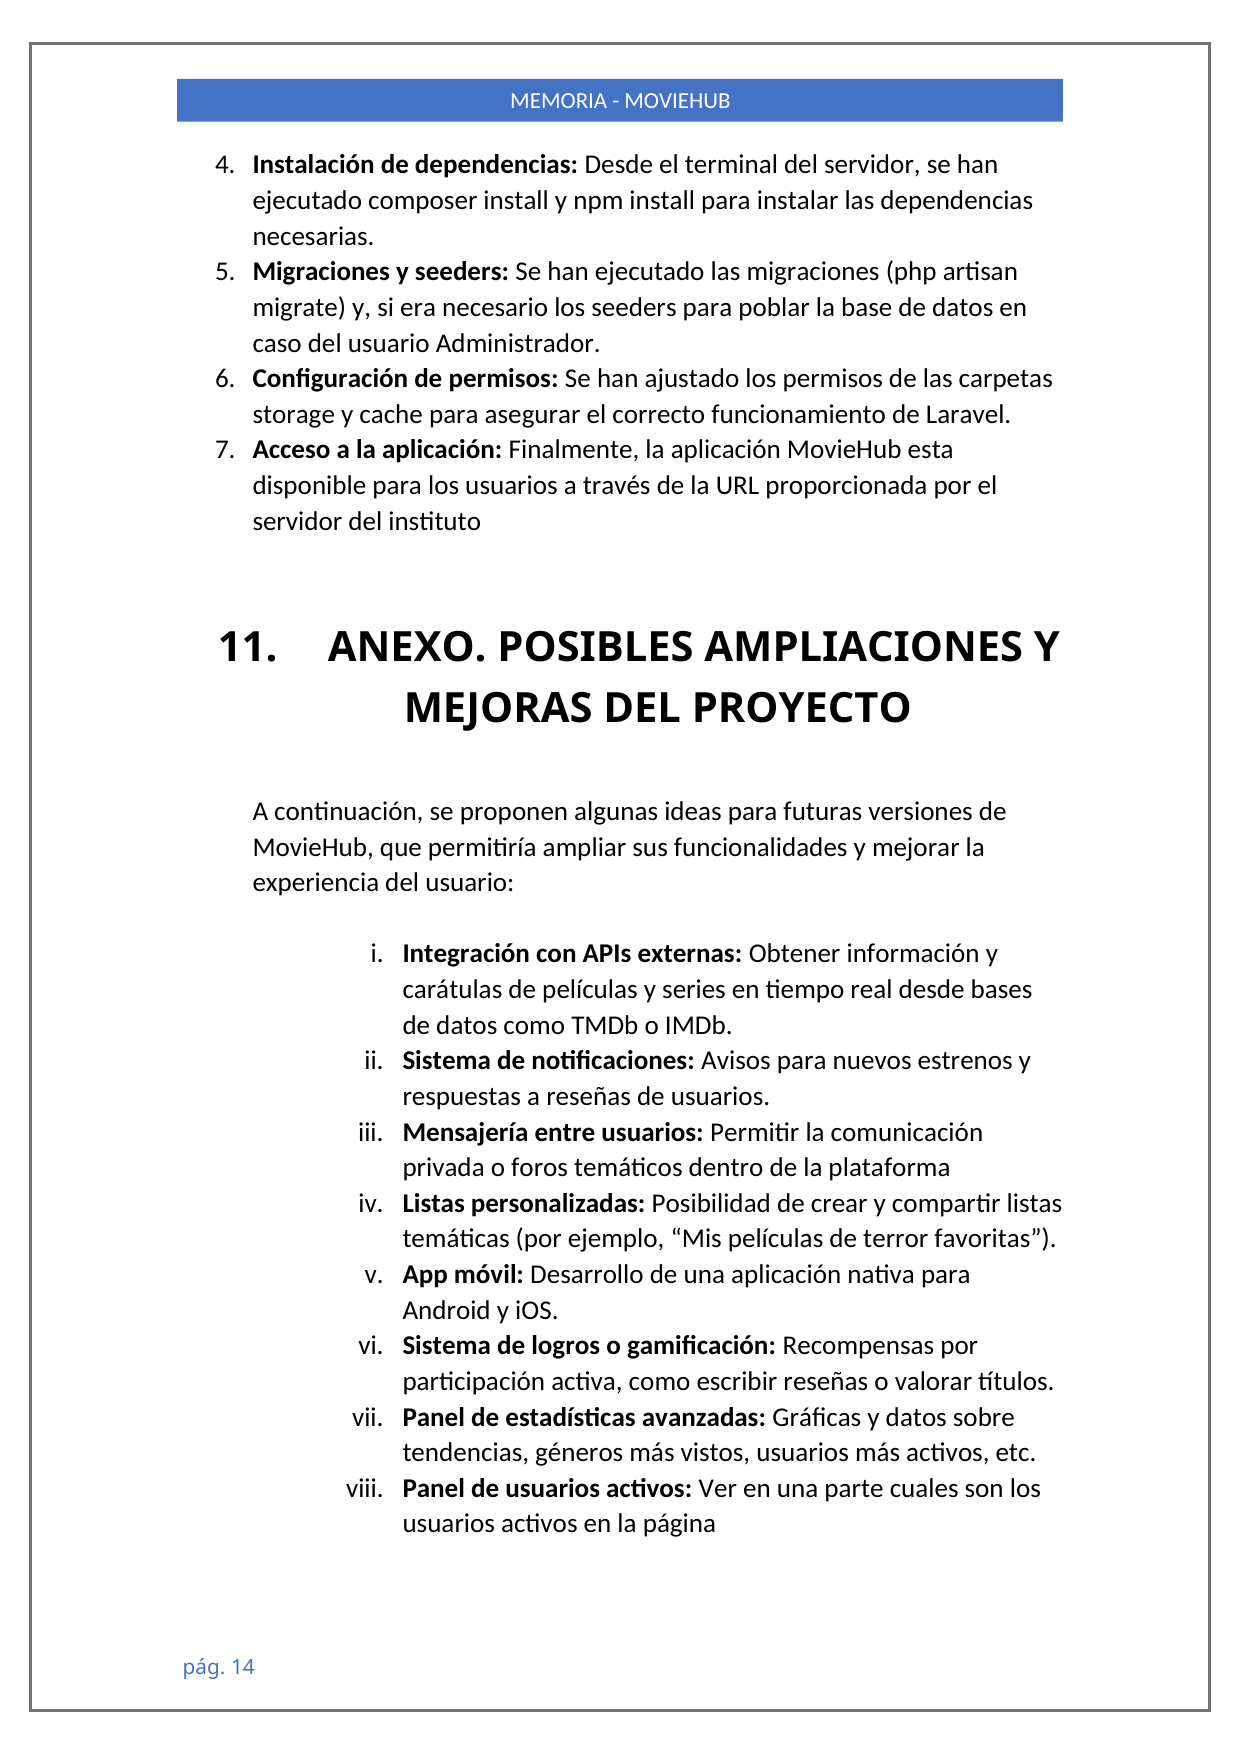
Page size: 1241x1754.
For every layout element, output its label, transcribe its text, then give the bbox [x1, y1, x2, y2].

list Migraciones y seeders: Se han ejecutado las migraciones (php artisan migrate) y, si era necesario los seeders para poblar la base de datos en caso del usuario Administrador. [215, 254, 1063, 359]
list Instalación de dependencias: Desde el terminal del servidor, se han ejecutado composer install y npm install para instalar las dependencias necesarias. [215, 148, 1063, 252]
list Acceso a la aplicación: Finalmente, la aplicación MovieHub esta disponible para los usuarios a través de la URL proporcionada por el servidor del instituto [215, 433, 1063, 537]
list Panel de usuarios activos: Ver en una parte cuales son los usuarios activos en la página [383, 1471, 1063, 1540]
list Sistema de logros o gamificación: Recompensas por participación activa, como escribir reseñas o valorar títulos. [383, 1328, 1063, 1397]
list Mensajería entre usuarios: Permitir la comunicación privada o foros temáticos dentro de la plataforma [383, 1115, 1063, 1183]
list A continuación, se proponen algunas ideas para futuras versiones de MovieHub, que permitiría ampliar sus funcionalidades y mejorar la experiencia del usuario: [252, 794, 1063, 898]
list Configuración de permisos: Se han ajustado los permisos de las carpetas storage y cache para asegurar el correcto funcionamiento de Laravel. [215, 361, 1063, 430]
list Panel de estadísticas avanzadas: Gráficas y datos sobre tendencias, géneros más vistos, usuarios más activos, etc. [383, 1400, 1063, 1468]
list Integración con APIs externas: Obtener información y carátulas de películas y series en tiempo real desde bases de datos como TMDb o IMDb. [383, 937, 1063, 1041]
subtitle ANEXO. POSIBLES AMPLIACIONES Y MEJORAS DEL PROYECTO [215, 617, 1063, 735]
list App móvil: Desarrollo de una aplicación nativa para Android y iOS. [383, 1257, 1063, 1326]
list Sistema de notificaciones: Avisos para nuevos estrenos y respuestas a reseñas de usuarios. [383, 1043, 1063, 1112]
list Listas personalizadas: Posibilidad de crear y compartir listas temáticas (por ejemplo, “Mis películas de terror favoritas”). [383, 1186, 1063, 1255]
